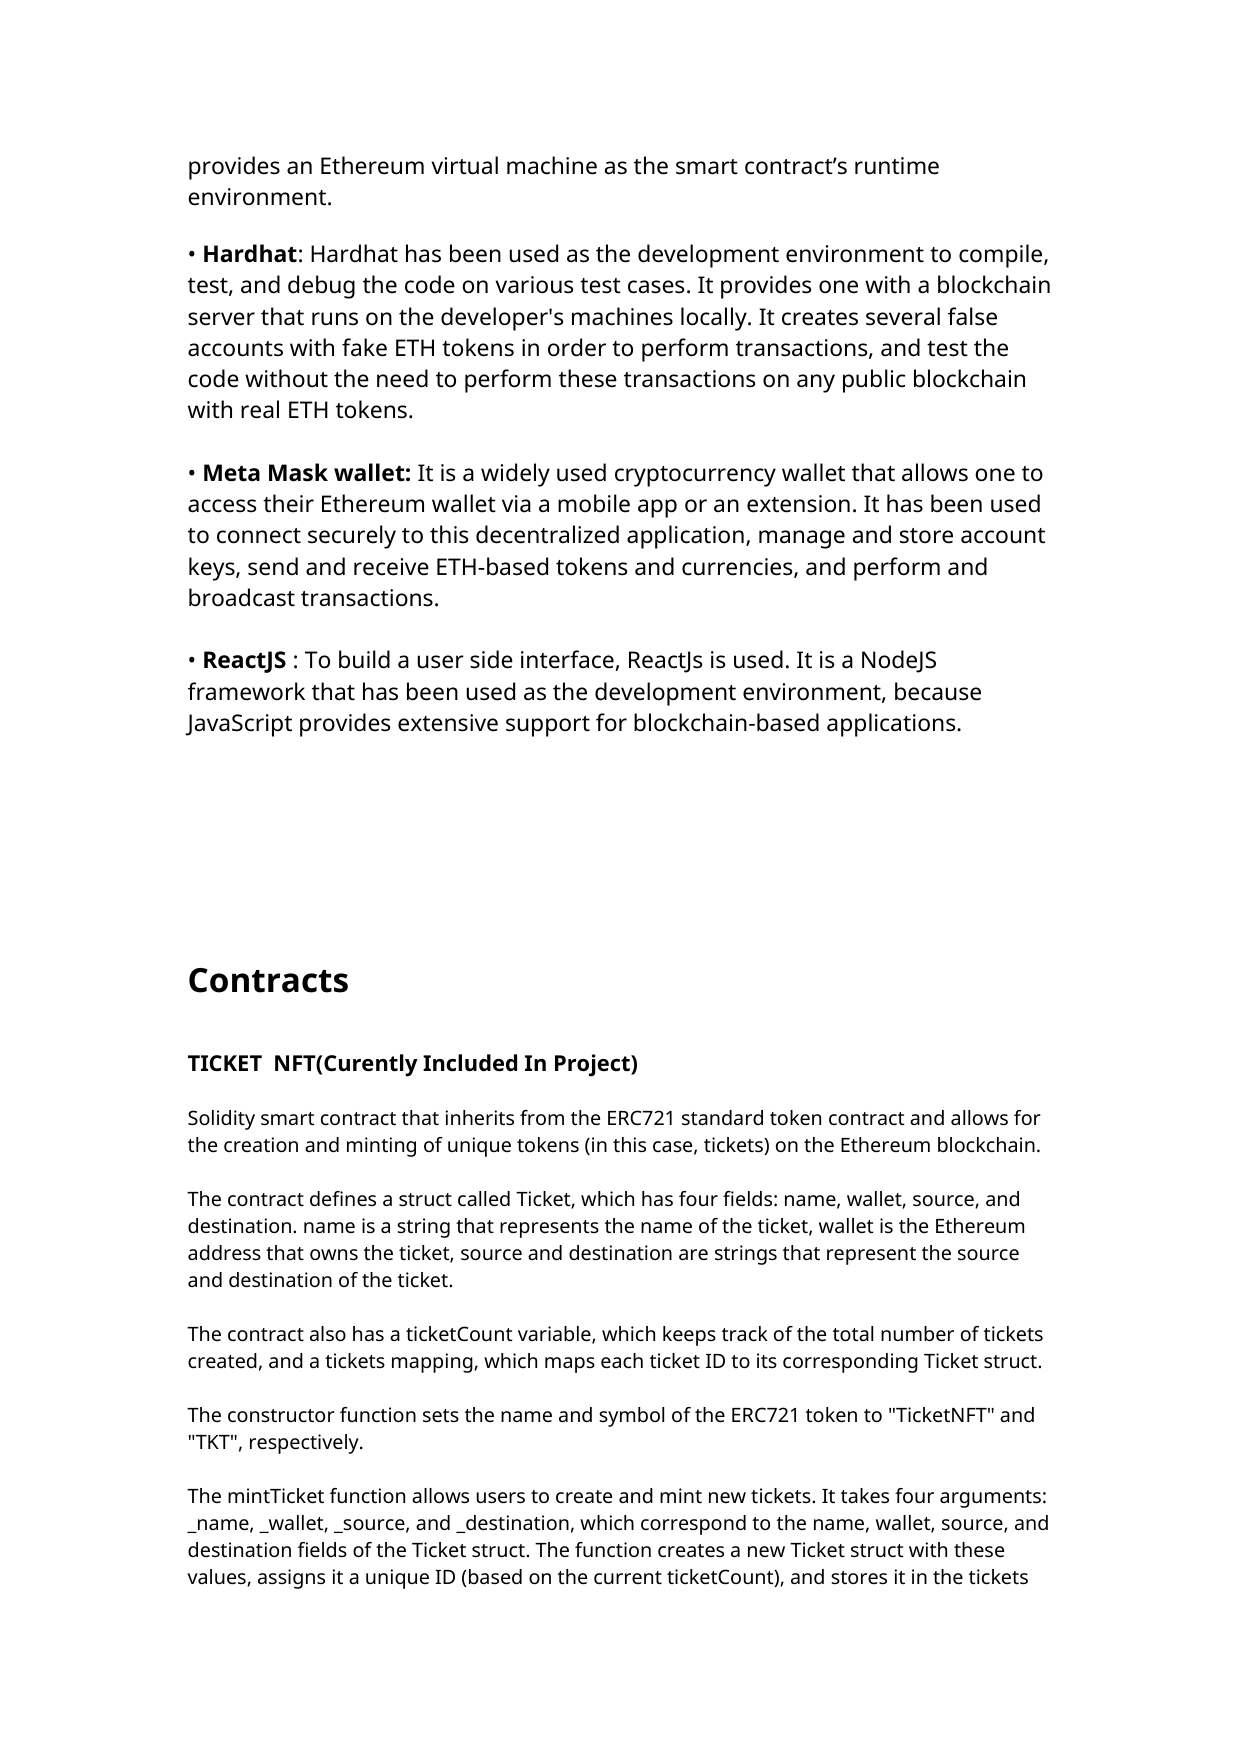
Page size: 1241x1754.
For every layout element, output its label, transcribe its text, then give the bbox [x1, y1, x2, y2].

text Contracts [187, 957, 1053, 1002]
text Solidity smart contract that inherits from the ERC721 standard token contract and allows for the creation and minting of unique tokens (in this case, tickets) on the Ethereum blockchain. [187, 1104, 1053, 1158]
text The contract also has a ticketCount variable, which keeps track of the total number of tickets created, and a tickets mapping, which maps each ticket ID to its corresponding Ticket struct. [187, 1320, 1053, 1374]
text TICKET NFT(Curently Included In Project) [187, 1047, 1053, 1077]
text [187, 150, 1053, 212]
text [187, 1482, 1053, 1590]
text • ReactJS : To build a user side interface, ReactJs is used. It is a NodeJS framework that has been used as the development environment, because JavaScript provides extensive support for blockchain-based applications. [187, 644, 1053, 738]
text The contract defines a struct called Ticket, which has four fields: name, wallet, source, and destination. name is a string that represents the name of the ticket, wallet is the Ethereum address that owns the ticket, source and destination are strings that represent the source and destination of the ticket. [187, 1185, 1053, 1293]
text The constructor function sets the name and symbol of the ERC721 token to "TicketNFT" and "TKT", respectively. [187, 1401, 1053, 1455]
text • Hardhat: Hardhat has been used as the development environment to compile, test, and debug the code on various test cases. It provides one with a blockchain server that runs on the developer's machines locally. It creates several false accounts with fake ETH tokens in order to perform transactions, and test the code without the need to perform these transactions on any public blockchain with real ETH tokens. [187, 238, 1053, 425]
text • Meta Mask wallet: It is a widely used cryptocurrency wallet that allows one to access their Ethereum wallet via a mobile app or an extension. It has been used to connect securely to this decentralized application, manage and store account keys, send and receive ETH-based tokens and currencies, and perform and broadcast transactions. [187, 457, 1053, 613]
